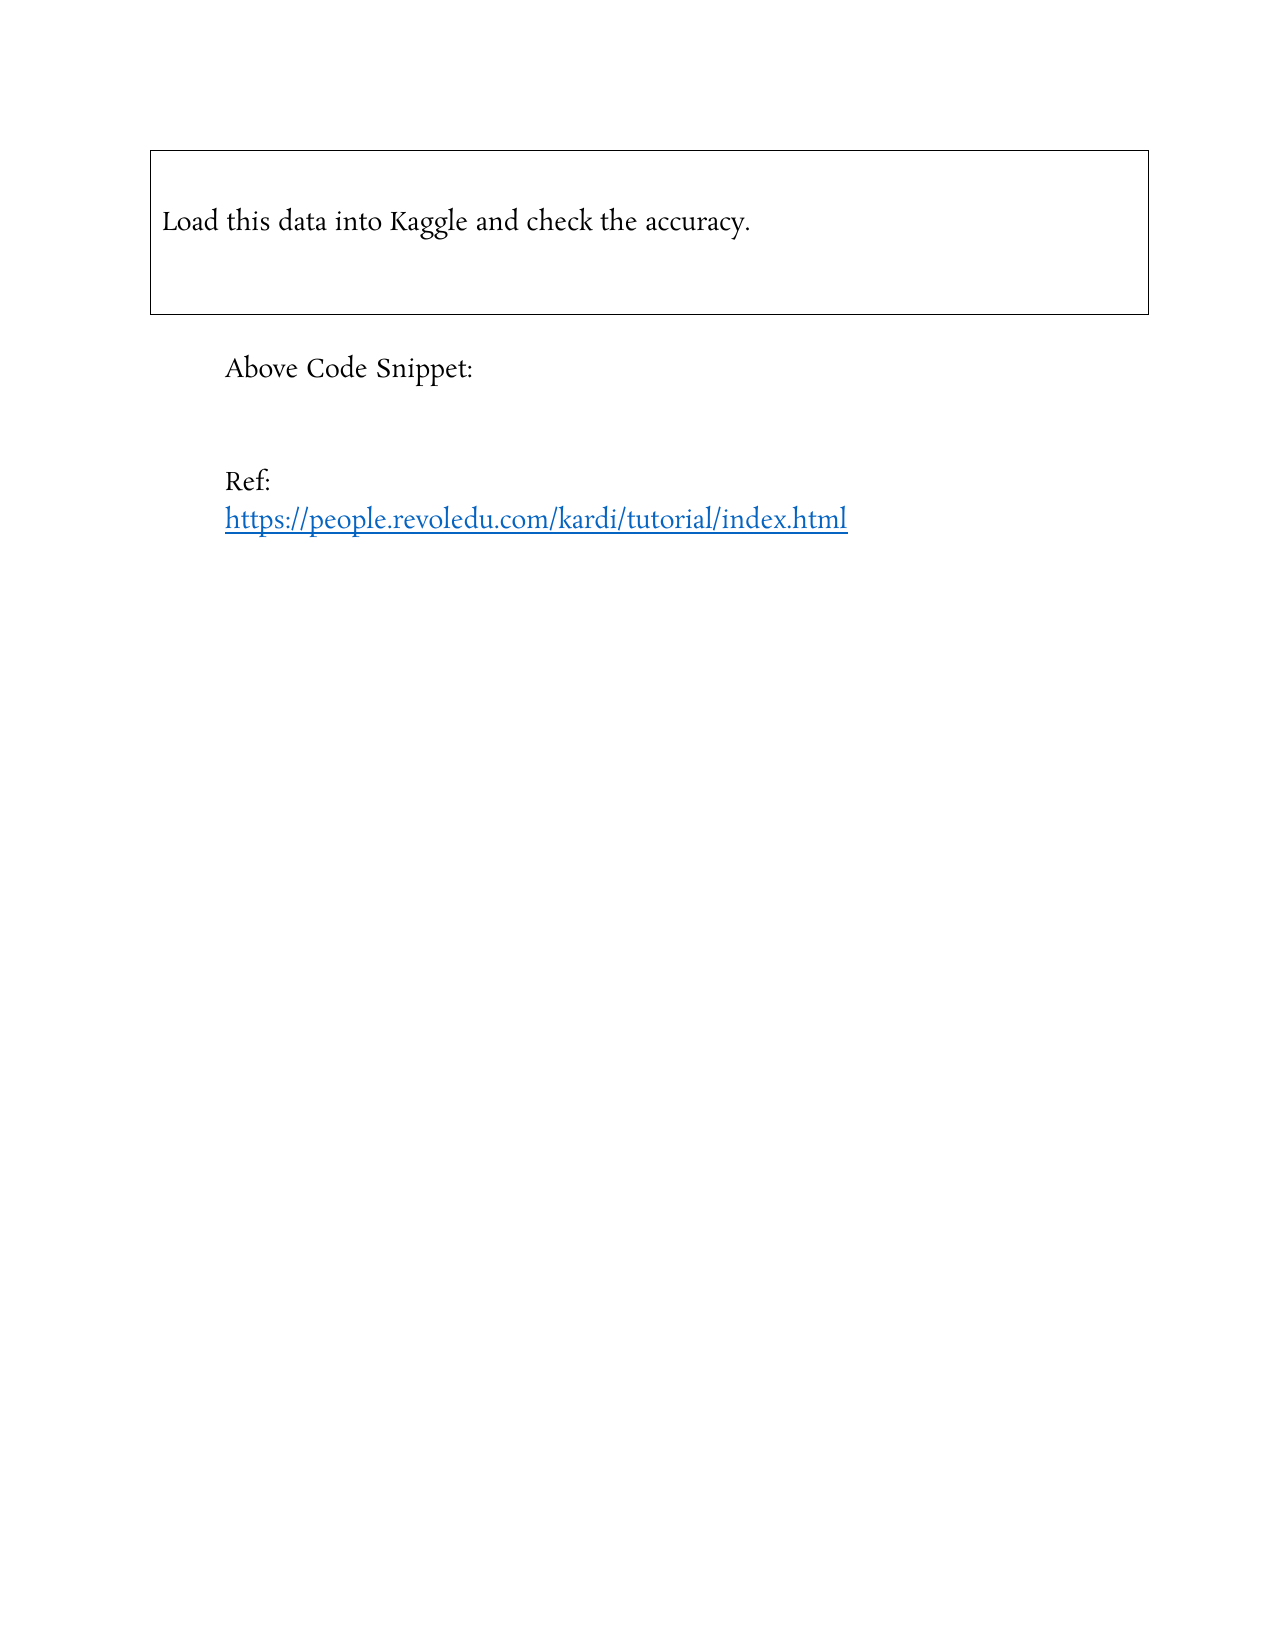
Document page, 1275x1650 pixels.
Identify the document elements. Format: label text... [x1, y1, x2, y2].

text https://people.revoledu.com/kardi/tutorial/index.html [225, 504, 1125, 539]
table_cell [151, 151, 1148, 314]
text Ref: [225, 466, 1125, 501]
text Above Code Snippet: [225, 353, 1125, 388]
